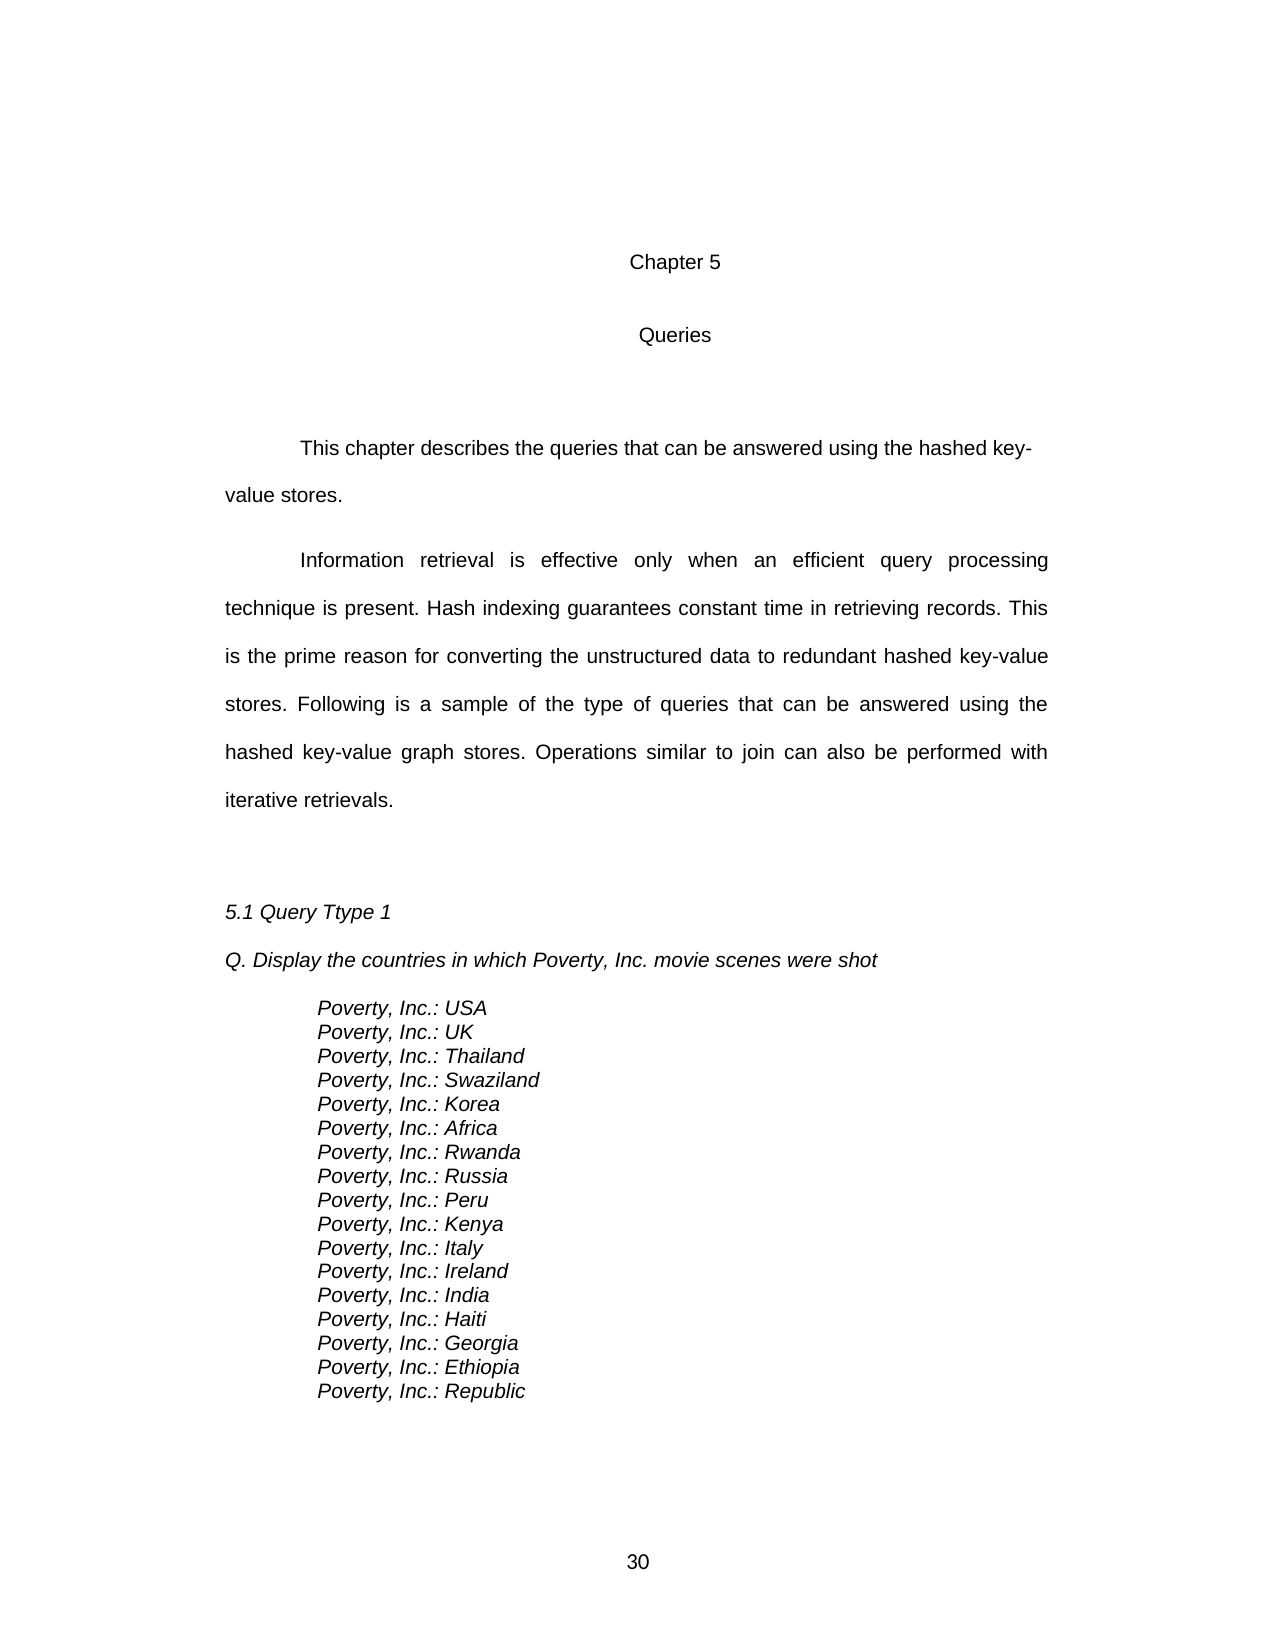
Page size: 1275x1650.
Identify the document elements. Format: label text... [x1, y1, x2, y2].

text Poverty, Inc.: Kenya [225, 1211, 1050, 1235]
text Poverty, Inc.: Ethiopia [225, 1355, 1050, 1379]
text Poverty, Inc.: Italy [225, 1235, 1050, 1259]
text Poverty, Inc.: Africa [225, 1116, 1050, 1139]
text Poverty, Inc.: UK [225, 1020, 1050, 1044]
text Poverty, Inc.: Swaziland [225, 1068, 1050, 1092]
text Information retrieval is effective only when an efficient query processing technique is present. Hash indexing guarantees constant time in retrieving records. This is the prime reason for converting the unstructured data to redundant hashed key-value stores. Following is a sample of the type of queries that can be answered using the hashed key-value graph stores. Operations similar to join can also be performed with iterative retrievals. [225, 548, 1050, 811]
text Poverty, Inc.: Russia [225, 1163, 1050, 1187]
text Poverty, Inc.: USA [225, 996, 1050, 1020]
text Poverty, Inc.: India [225, 1283, 1050, 1307]
subtitle Queries [225, 323, 1050, 347]
text Poverty, Inc.: Ireland [225, 1259, 1050, 1283]
text Poverty, Inc.: Georgia [225, 1331, 1050, 1355]
text Poverty, Inc.: Korea [225, 1092, 1050, 1116]
text This chapter describes the queries that can be answered using the hashed key-value stores. [225, 435, 1050, 507]
text Poverty, Inc.: Peru [225, 1187, 1050, 1211]
text Poverty, Inc.: Haiti [225, 1307, 1050, 1331]
text Poverty, Inc.: Thailand [225, 1044, 1050, 1068]
subtitle 5.1 Query Ttype 1 [225, 900, 1050, 924]
text Q. Display the countries in which Poverty, Inc. movie scenes were shot [225, 948, 1050, 972]
text Poverty, Inc.: Republic [225, 1379, 1050, 1403]
subtitle Chapter 5 [225, 250, 1050, 274]
text Poverty, Inc.: Rwanda [225, 1139, 1050, 1163]
